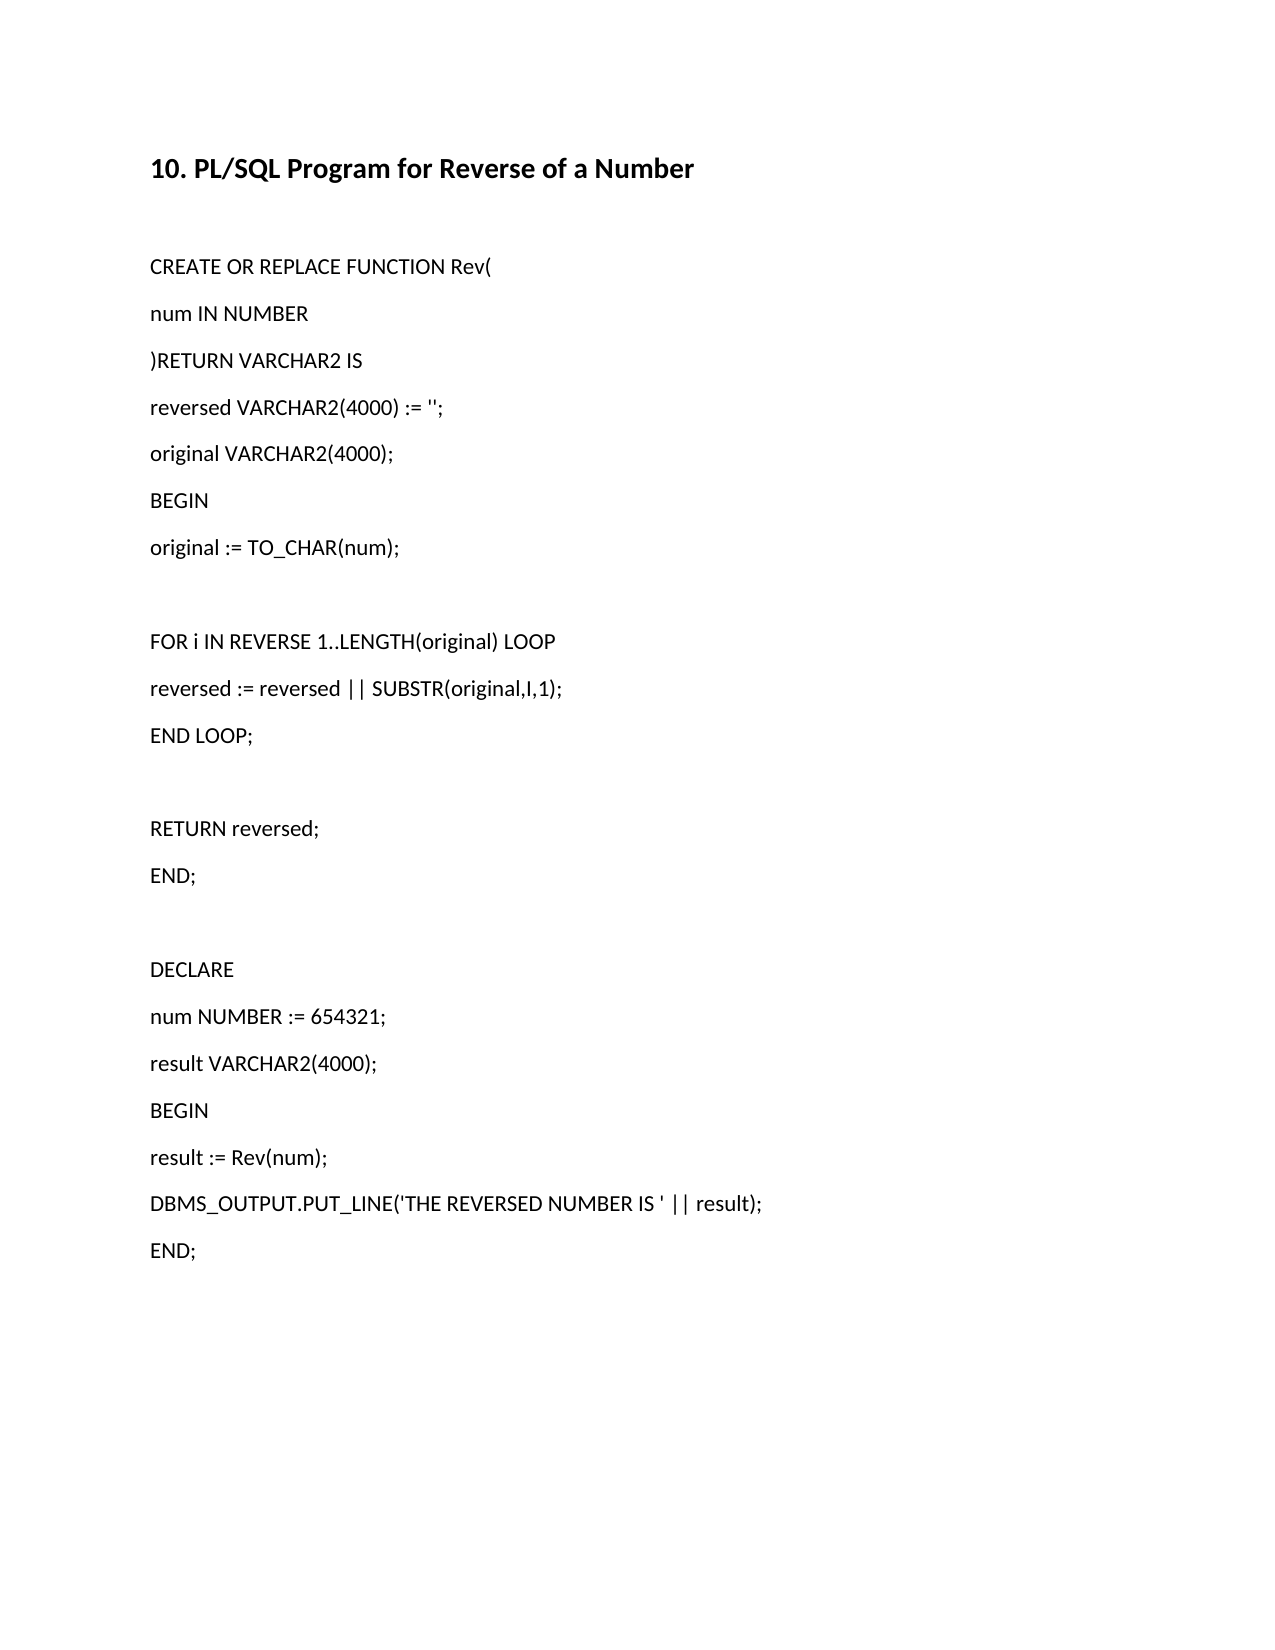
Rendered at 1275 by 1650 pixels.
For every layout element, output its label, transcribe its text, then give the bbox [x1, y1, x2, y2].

text DBMS_OUTPUT.PUT_LINE('THE REVERSED NUMBER IS ' || result); [150, 1189, 1125, 1217]
text num IN NUMBER [150, 299, 1125, 327]
text RETURN reversed; [150, 814, 1125, 842]
text END; [150, 861, 1125, 889]
text BEGIN [150, 486, 1125, 514]
text result := Rev(num); [150, 1143, 1125, 1171]
text reversed := reversed || SUBSTR(original,I,1); [150, 674, 1125, 702]
text result VARCHAR2(4000); [150, 1049, 1125, 1077]
text 10. PL/SQL Program for Reverse of a Number [150, 150, 1125, 186]
text num NUMBER := 654321; [150, 1002, 1125, 1030]
text BEGIN [150, 1096, 1125, 1124]
text END; [150, 1236, 1125, 1264]
text original := TO_CHAR(num); [150, 533, 1125, 561]
text FOR i IN REVERSE 1..LENGTH(original) LOOP [150, 627, 1125, 655]
text )RETURN VARCHAR2 IS [150, 346, 1125, 374]
text CREATE OR REPLACE FUNCTION Rev( [150, 252, 1125, 280]
text original VARCHAR2(4000); [150, 439, 1125, 467]
text reversed VARCHAR2(4000) := ''; [150, 393, 1125, 421]
text DECLARE [150, 955, 1125, 983]
text END LOOP; [150, 721, 1125, 749]
